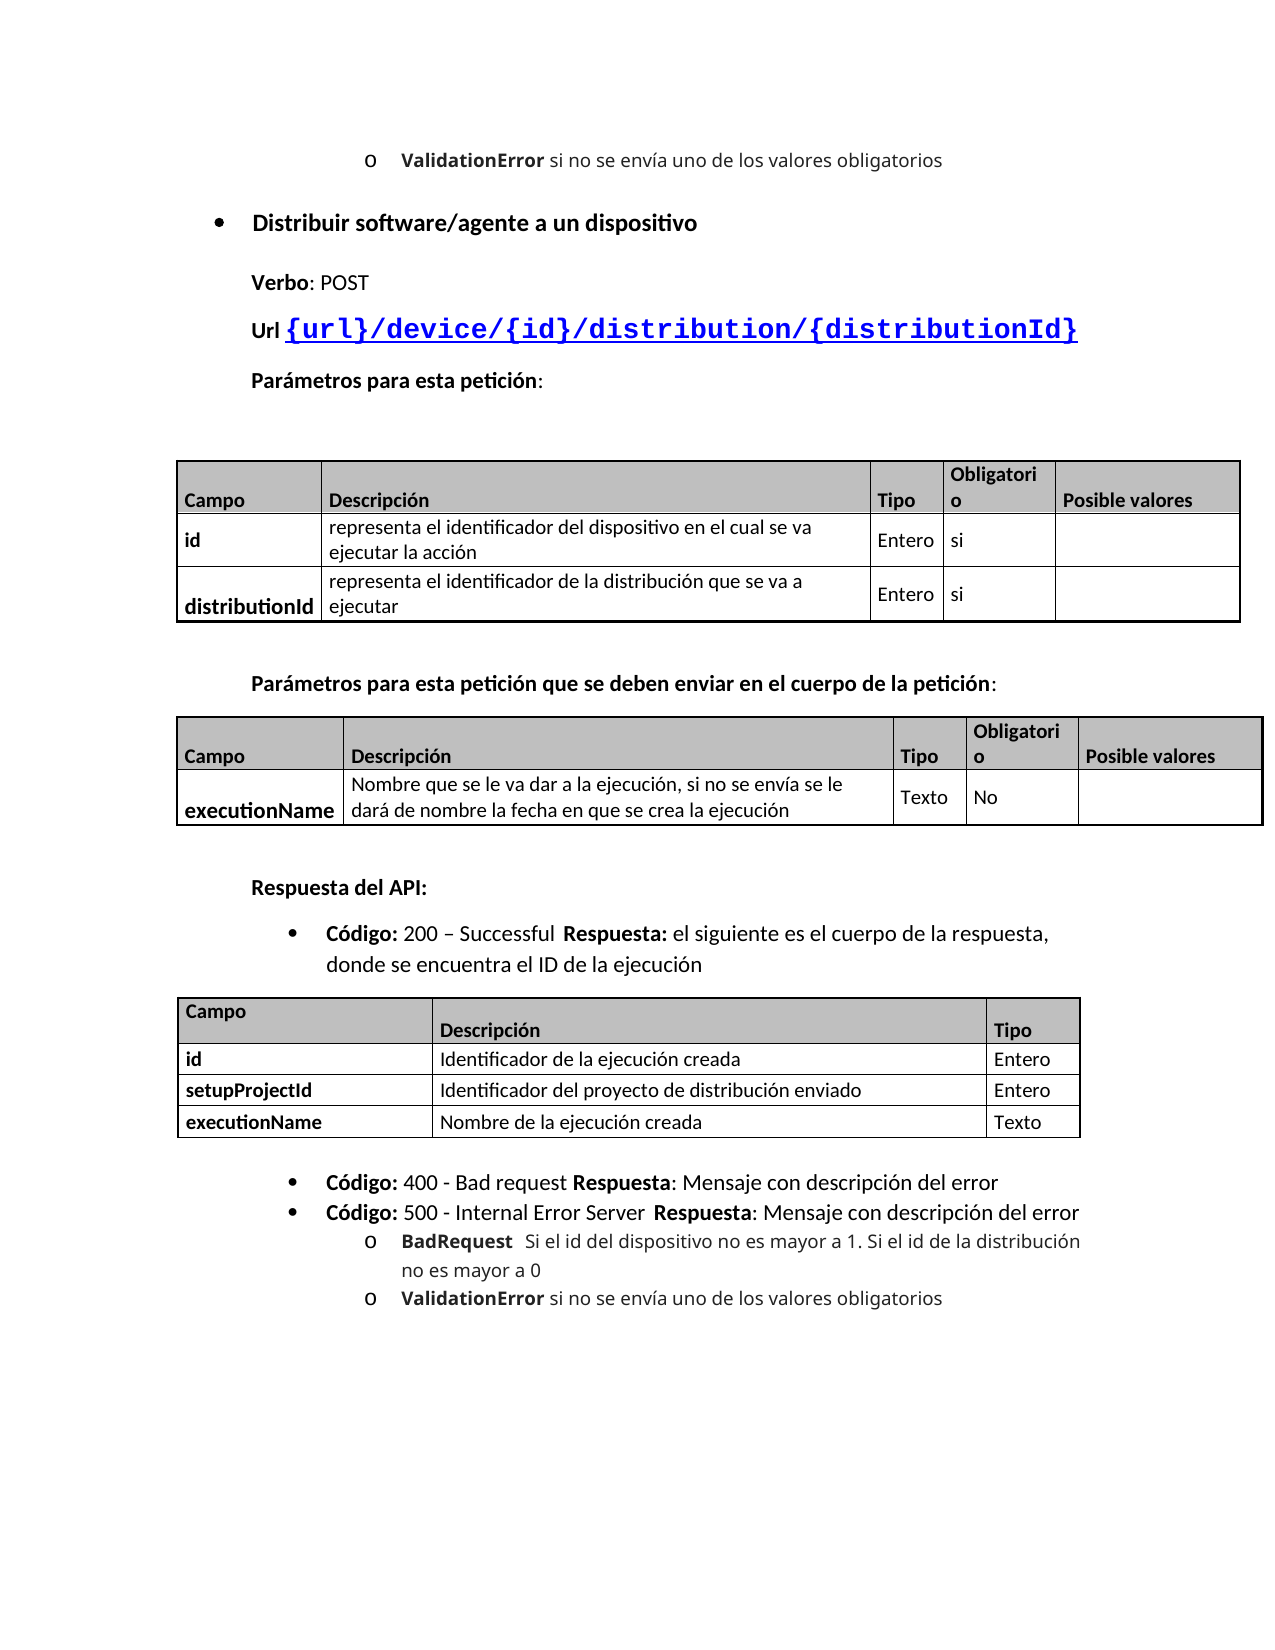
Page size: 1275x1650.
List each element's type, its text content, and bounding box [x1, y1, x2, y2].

list BadRequest Si el id del dispositivo no es mayor a 1. Si el id de la distribución no es mayor a 0 [363, 1229, 1098, 1283]
text Parámetros para esta petición que se deben enviar en el cuerpo de la petición: [251, 669, 1098, 697]
text Respuesta del API: [251, 873, 1098, 901]
list Código: 400 - Bad request Respuesta: Mensaje con descripción del error [288, 1168, 1098, 1196]
table_cell Identificador de la ejecución creada [433, 1044, 986, 1074]
text Url {url}/device/{id}/distribution/{distributionId} [251, 315, 1098, 347]
table_header Descripción [344, 718, 893, 769]
table_header Tipo [871, 462, 943, 512]
table_cell [1056, 514, 1239, 566]
table_header Posible valores [1056, 462, 1239, 512]
table_cell distributionId [178, 567, 321, 620]
table_cell Identificador del proyecto de distribución enviado [433, 1075, 986, 1105]
table_cell Texto [987, 1106, 1079, 1137]
table_header Campo [178, 718, 343, 769]
table_cell representa el identificador del dispositivo en el cual se va ejecutar la acción [322, 514, 870, 566]
text Parámetros para esta petición: [251, 366, 1098, 394]
table_cell si [944, 514, 1055, 566]
table_cell Entero [987, 1044, 1079, 1074]
table_cell representa el identificador de la distribución que se va a ejecutar [322, 567, 870, 620]
table_cell [1056, 567, 1239, 620]
table_cell No [967, 770, 1078, 824]
table_header Campo [178, 462, 321, 512]
list Distribuir software/agente a un dispositivo [215, 207, 1098, 237]
table_cell Entero [871, 567, 943, 620]
list Código: 200 – Successful Respuesta: el siguiente es el cuerpo de la respuesta, donde se encuentra el ID de la ejecución [288, 919, 1098, 978]
table_header Obligatorio [944, 462, 1055, 512]
list Código: 500 - Internal Error Server Respuesta: Mensaje con descripción del error [288, 1198, 1098, 1226]
table_header Campo [179, 999, 432, 1043]
list ValidationError si no se envía uno de los valores obligatorios [363, 148, 1098, 174]
table_cell executionName [179, 1106, 432, 1137]
table_cell Nombre de la ejecución creada [433, 1106, 986, 1137]
text Verbo: POST [251, 268, 1098, 296]
table_cell setupProjectId [179, 1075, 432, 1105]
table_header Tipo [894, 718, 966, 769]
table_cell [1079, 770, 1261, 824]
table_cell id [178, 514, 321, 566]
table_header Obligatorio [967, 718, 1078, 769]
table_cell Entero [987, 1075, 1079, 1105]
table_header Descripción [322, 462, 870, 512]
table_header Descripción [433, 999, 986, 1043]
table_header Posible valores [1079, 718, 1261, 769]
table_cell Entero [871, 514, 943, 566]
table_cell id [179, 1044, 432, 1074]
list ValidationError si no se envía uno de los valores obligatorios [363, 1285, 1098, 1312]
table_cell Texto [894, 770, 966, 824]
table_cell Nombre que se le va dar a la ejecución, si no se envía se le dará de nombre la fecha en que se crea la ejecución [344, 770, 893, 824]
table_cell si [944, 567, 1055, 620]
table_header Tipo [987, 999, 1079, 1043]
table_cell executionName [178, 770, 343, 824]
